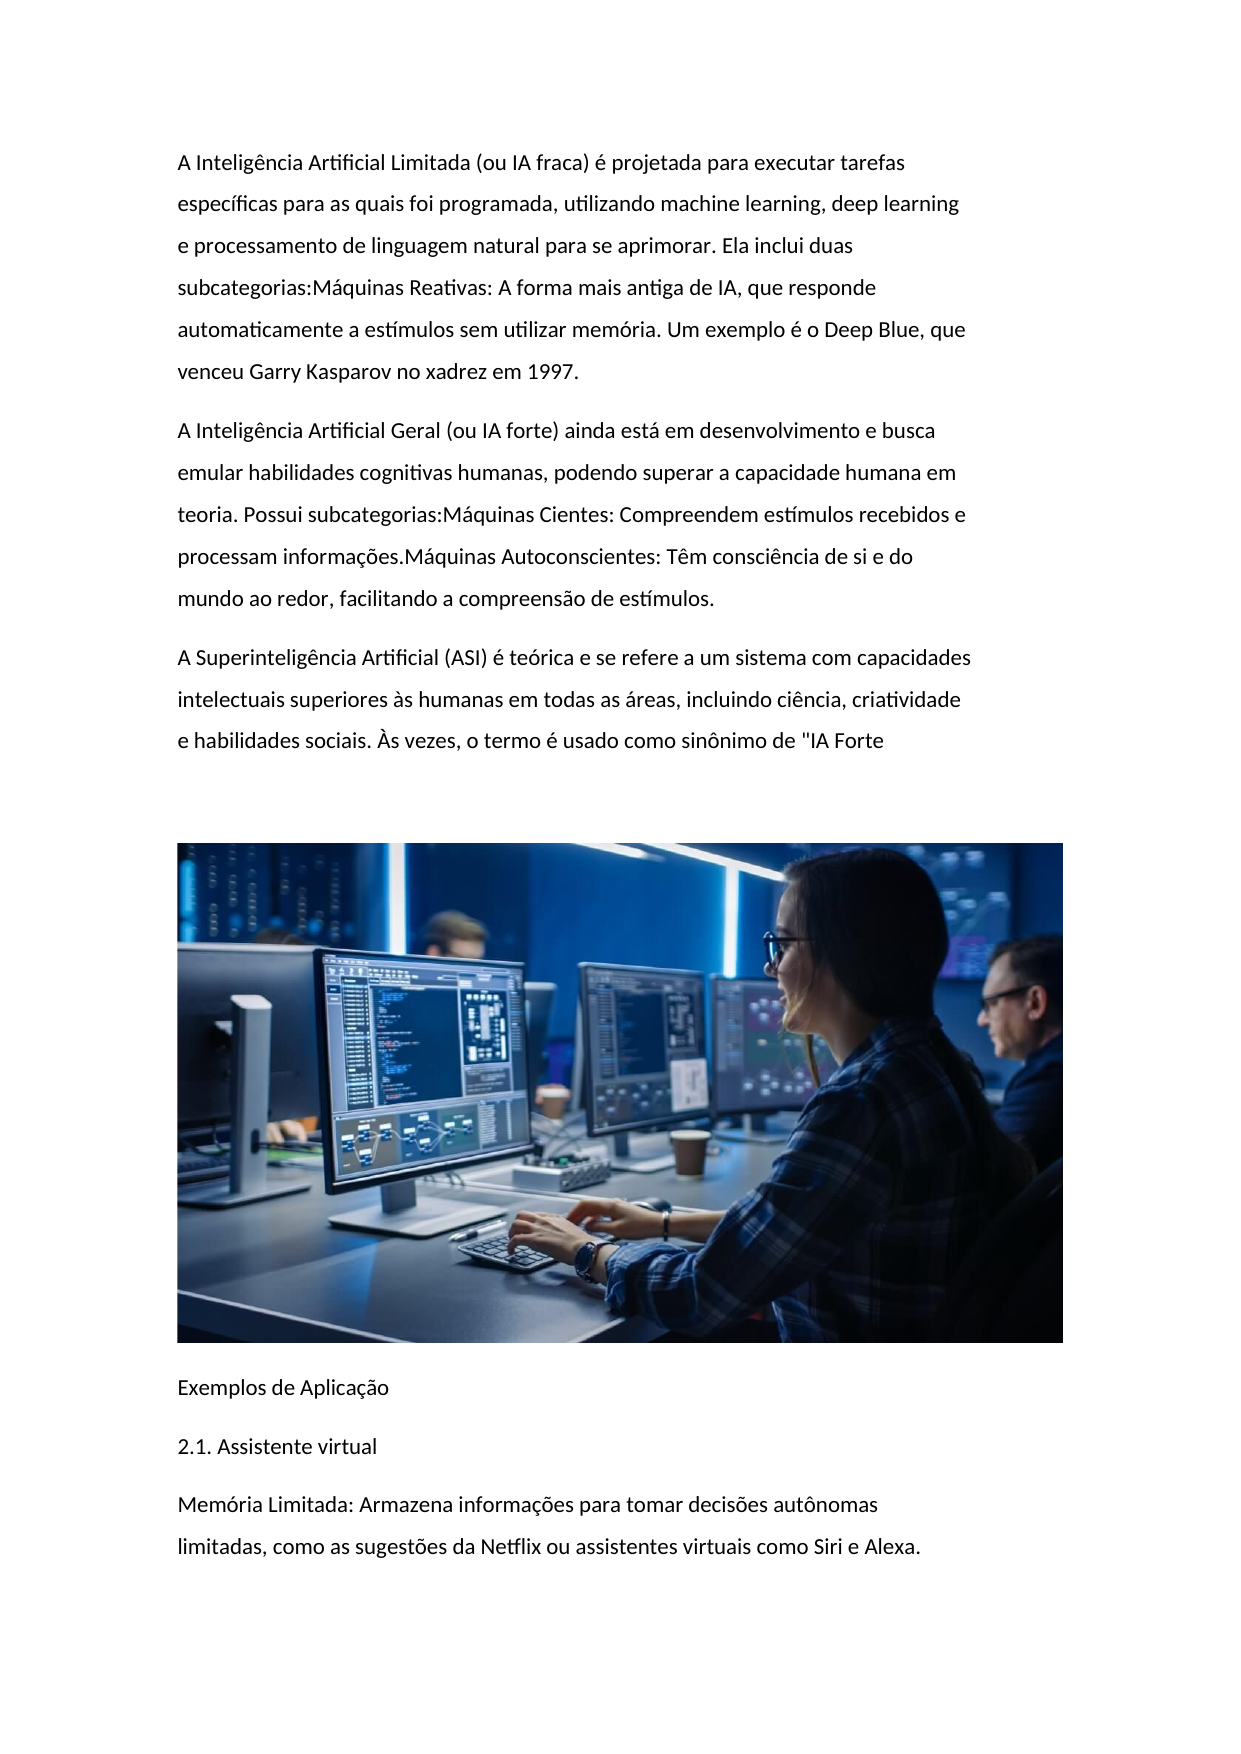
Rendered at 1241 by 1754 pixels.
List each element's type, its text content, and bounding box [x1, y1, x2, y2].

text Exemplos de Aplicação [177, 1373, 974, 1401]
text Memória Limitada: Armazena informações para tomar decisões autônomas limitadas, como as sugestões da Netflix ou assistentes virtuais como Siri e Alexa. [177, 1490, 974, 1560]
text A Inteligência Artificial Limitada (ou IA fraca) é projetada para executar tarefas específicas para as quais foi programada, utilizando machine learning, deep learning e processamento de linguagem natural para se aprimorar. Ela inclui duas subcategorias:Máquinas Reativas: A forma mais antiga de IA, que responde automaticamente a estímulos sem utilizar memória. Um exemplo é o Deep Blue, que venceu Garry Kasparov no xadrez em 1997. [177, 148, 974, 386]
picture [177, 843, 1063, 1343]
text A Superinteligência Artificial (ASI) é teórica e se refere a um sistema com capacidades intelectuais superiores às humanas em todas as áreas, incluindo ciência, criatividade e habilidades sociais. Às vezes, o termo é usado como sinônimo de "IA Forte [177, 643, 974, 755]
text A Inteligência Artificial Geral (ou IA forte) ainda está em desenvolvimento e busca emular habilidades cognitivas humanas, podendo superar a capacidade humana em teoria. Possui subcategorias:Máquinas Cientes: Compreendem estímulos recebidos e processam informações.Máquinas Autoconscientes: Têm consciência de si e do mundo ao redor, facilitando a compreensão de estímulos. [177, 416, 974, 612]
text 2.1. Assistente virtual [177, 1432, 974, 1460]
